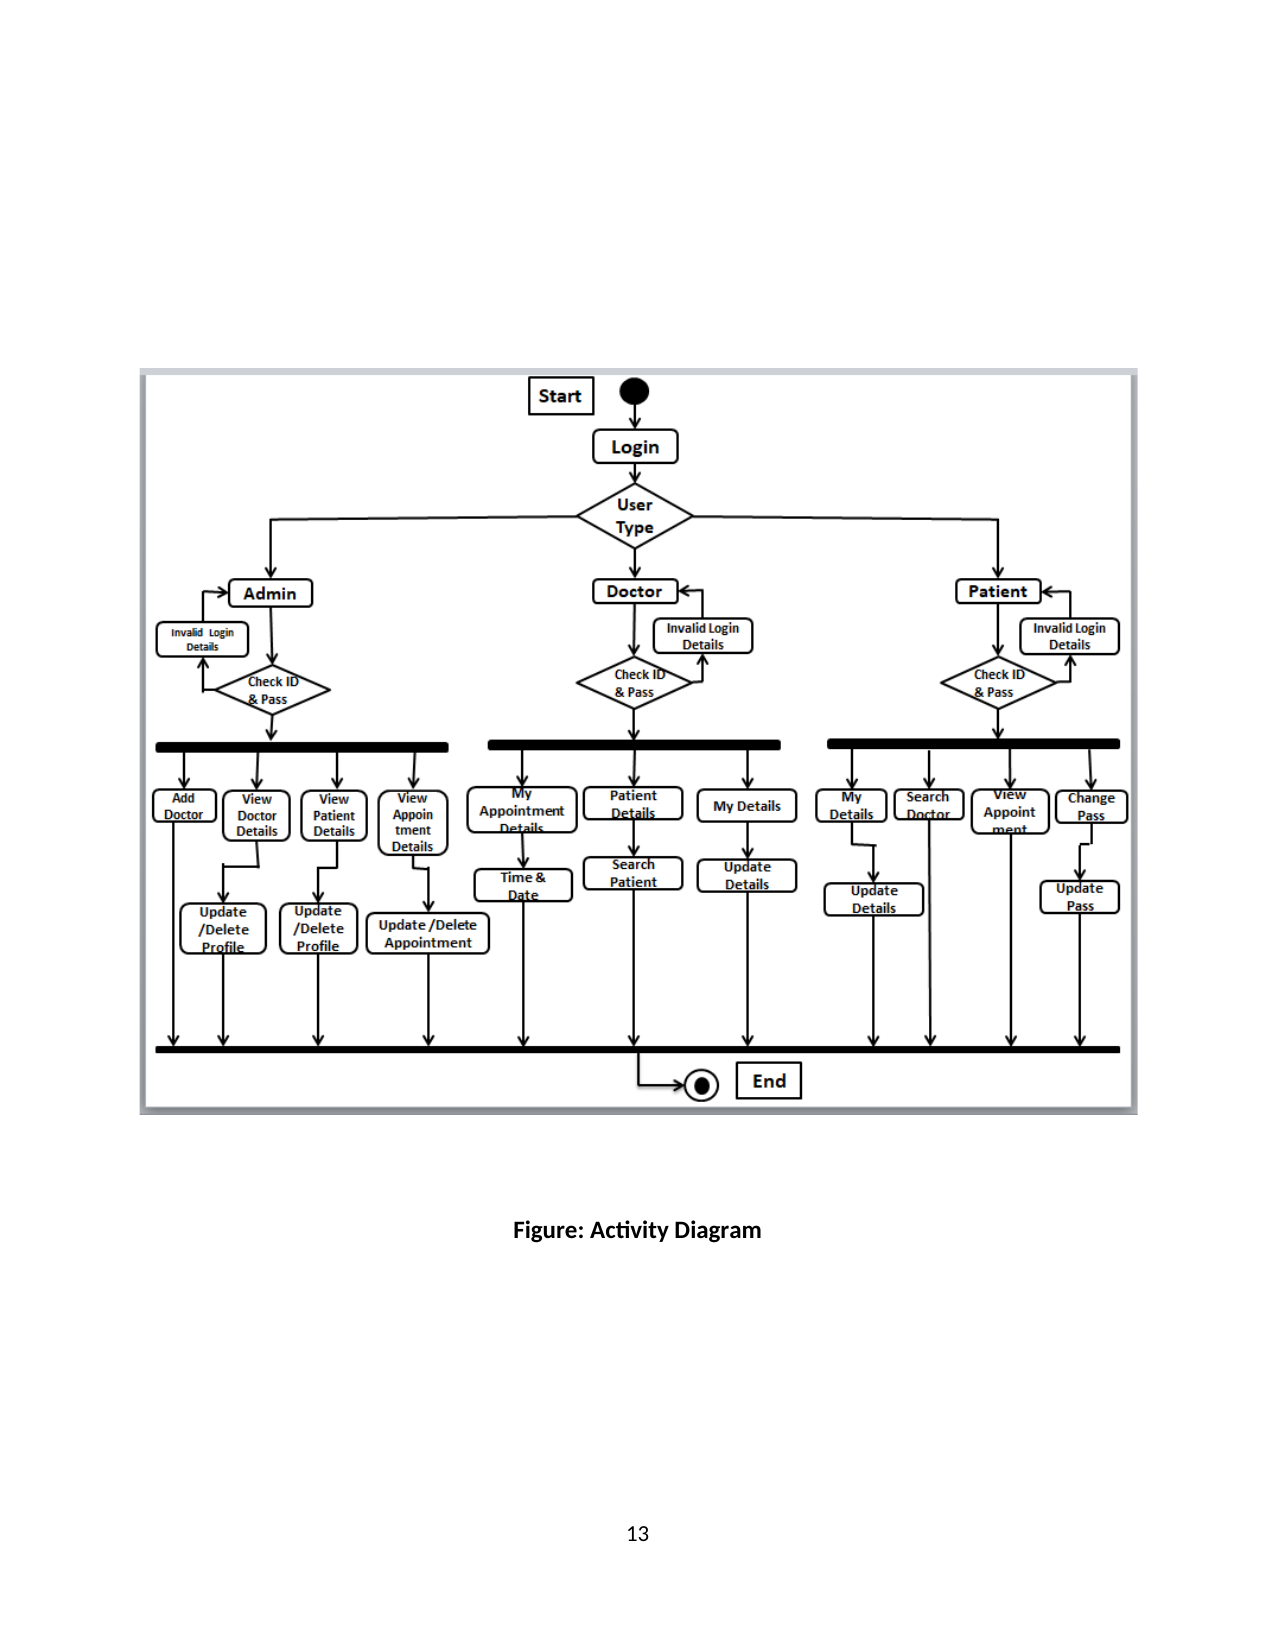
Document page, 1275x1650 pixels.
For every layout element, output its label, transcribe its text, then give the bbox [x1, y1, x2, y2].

picture [139, 368, 1138, 1115]
text Figure: Activity Diagram [435, 1214, 840, 1245]
